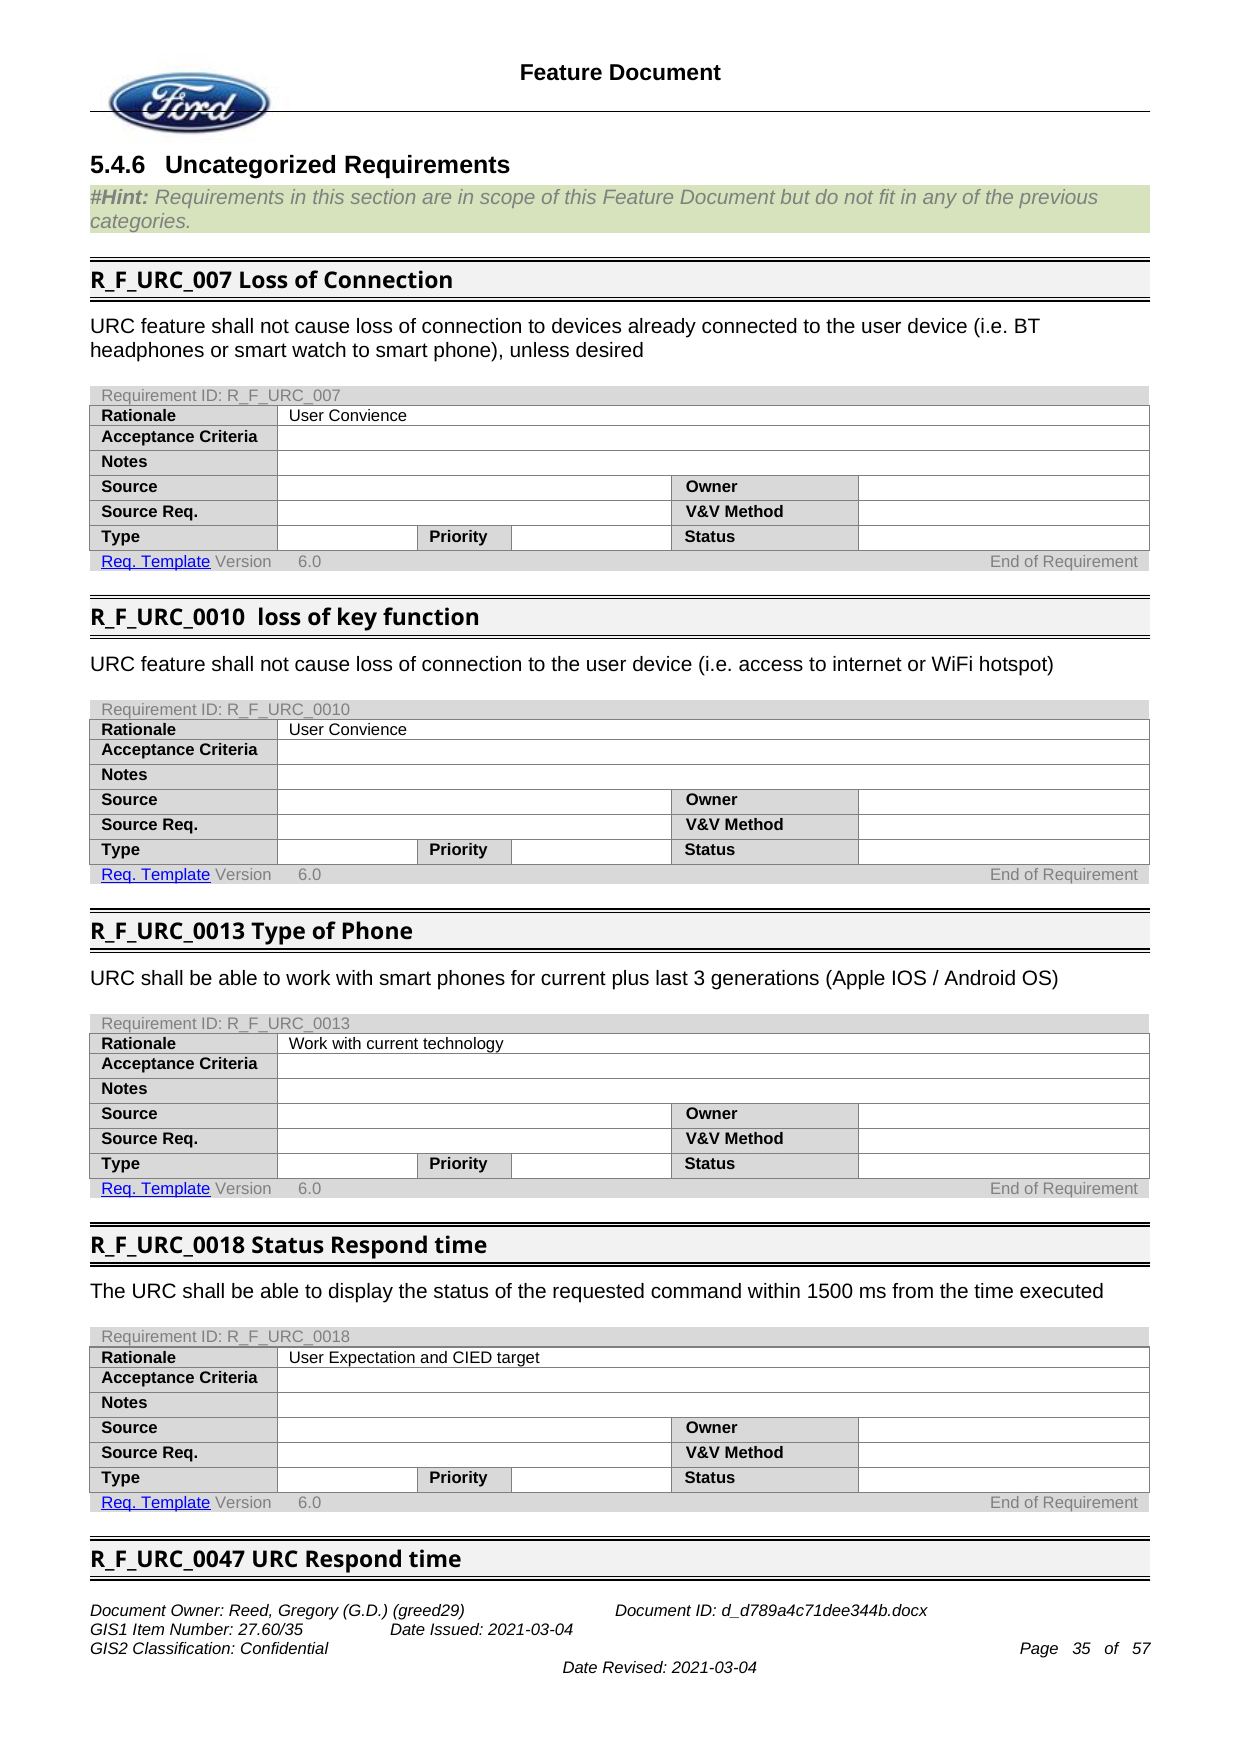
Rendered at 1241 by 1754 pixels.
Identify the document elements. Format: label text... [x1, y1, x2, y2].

table_cell Type [90, 840, 277, 864]
subtitle Uncategorized Requirements [90, 150, 1150, 179]
table_cell Rationale [90, 406, 277, 425]
table_cell Source [90, 1418, 277, 1442]
text The URC shall be able to display the status of the requested command within 1500 ms from the time executed [90, 1279, 1150, 1303]
table_cell Rationale [90, 1034, 277, 1053]
table_cell Priority [418, 1468, 511, 1492]
table_cell Source Req. [90, 1129, 277, 1153]
table_cell V&V Method [672, 501, 858, 525]
table_cell Priority [418, 1154, 511, 1178]
table_cell Owner [672, 1418, 858, 1442]
table_cell [278, 1418, 671, 1442]
table_cell [859, 1418, 1149, 1442]
table_cell End of Requirement [410, 1179, 1149, 1198]
table_cell [278, 1468, 417, 1492]
table_cell [278, 1443, 671, 1467]
table_cell Work with current technology [278, 1034, 1149, 1053]
table_cell [512, 840, 671, 864]
table_cell 6.0 [287, 1493, 410, 1512]
table_cell [278, 451, 1149, 475]
table_cell Source Req. [90, 501, 277, 525]
table_cell V&V Method [672, 1443, 858, 1467]
table_cell Status [672, 1468, 858, 1492]
table_cell Acceptance Criteria [90, 1054, 277, 1078]
table_cell Owner [672, 790, 858, 814]
table_cell End of Requirement [410, 865, 1149, 884]
table_cell Source [90, 476, 277, 500]
table_cell [278, 1393, 1149, 1417]
table_cell Req. Template Version [90, 1179, 287, 1198]
table_cell [278, 1079, 1149, 1103]
table_cell Type [90, 526, 277, 550]
table_cell [859, 1129, 1149, 1153]
table_cell Source Req. [90, 1443, 277, 1467]
table_cell Owner [672, 1104, 858, 1128]
table_header Requirement ID: R_F_URC_0013 [90, 1014, 1149, 1033]
text R_F_URC_007 Loss of Connection [90, 262, 1150, 297]
table_cell [278, 1154, 417, 1178]
text R_F_URC_0010 loss of key function [90, 599, 1150, 635]
table_cell Rationale [90, 1348, 277, 1367]
table_cell Status [672, 1154, 858, 1178]
table_cell User Convience [278, 720, 1149, 739]
table_cell [512, 1468, 671, 1492]
table_cell Req. Template Version [90, 551, 287, 571]
picture [89, 53, 290, 154]
table_cell [278, 840, 417, 864]
table_cell [512, 1154, 671, 1178]
table_cell Status [672, 840, 858, 864]
table_cell Priority [418, 840, 511, 864]
table_cell [278, 815, 671, 839]
text URC feature shall not cause loss of connection to the user device (i.e. access to internet or WiFi hotspot) [90, 652, 1150, 676]
table_cell [278, 790, 671, 814]
table_cell [859, 815, 1149, 839]
table_cell User Convience [278, 406, 1149, 425]
text R_F_URC_0047 URC Respond time [90, 1541, 1150, 1576]
text URC feature shall not cause loss of connection to devices already connected to the user device (i.e. BT headphones or smart watch to smart phone), unless desired [90, 314, 1150, 362]
table_cell V&V Method [672, 815, 858, 839]
text R_F_URC_0013 Type of Phone [90, 913, 1150, 948]
table_cell Acceptance Criteria [90, 1368, 277, 1392]
table_cell Notes [90, 765, 277, 789]
table_cell Notes [90, 1393, 277, 1417]
text #Hint: Requirements in this section are in scope of this Feature Document but do not fit in any of the previous categories. [90, 185, 1150, 233]
table_cell Type [90, 1468, 277, 1492]
table_cell [278, 765, 1149, 789]
table_cell [859, 840, 1149, 864]
table_cell [859, 1104, 1149, 1128]
table_cell Rationale [90, 720, 277, 739]
table_cell [859, 501, 1149, 525]
table_cell [859, 790, 1149, 814]
table_cell [278, 1129, 671, 1153]
table_cell Type [90, 1154, 277, 1178]
table_cell [278, 526, 417, 550]
table_cell [278, 476, 671, 500]
table_cell [278, 426, 1149, 450]
table_cell Source [90, 1104, 277, 1128]
table_cell Notes [90, 451, 277, 475]
table_cell [278, 1104, 671, 1128]
table_cell Source [90, 790, 277, 814]
table_cell 6.0 [287, 1179, 410, 1198]
table_cell End of Requirement [410, 551, 1149, 571]
table_header Requirement ID: R_F_URC_0018 [90, 1327, 1149, 1346]
table_cell Owner [672, 476, 858, 500]
table_cell V&V Method [672, 1129, 858, 1153]
table_cell Req. Template Version [90, 865, 287, 884]
table_cell Notes [90, 1079, 277, 1103]
table_cell Req. Template Version [90, 1493, 287, 1512]
table_header Requirement ID: R_F_URC_007 [90, 386, 1149, 405]
table_cell Acceptance Criteria [90, 426, 277, 450]
table_cell [859, 1443, 1149, 1467]
table_cell [859, 1468, 1149, 1492]
table_cell User Expectation and CIED target [278, 1348, 1149, 1367]
table_cell [278, 740, 1149, 764]
table_cell [512, 526, 671, 550]
table_cell [278, 1368, 1149, 1392]
text R_F_URC_0018 Status Respond time [90, 1227, 1150, 1262]
table_cell End of Requirement [410, 1493, 1149, 1512]
table_cell [859, 526, 1149, 550]
table_cell [859, 1154, 1149, 1178]
text URC shall be able to work with smart phones for current plus last 3 generations (Apple IOS / Android OS) [90, 966, 1150, 989]
table_cell 6.0 [287, 865, 410, 884]
table_cell [278, 501, 671, 525]
table_cell 6.0 [287, 551, 410, 571]
table_cell Acceptance Criteria [90, 740, 277, 764]
table_cell Status [672, 526, 858, 550]
table_cell [859, 476, 1149, 500]
table_cell Priority [418, 526, 511, 550]
table_cell [278, 1054, 1149, 1078]
table_header Requirement ID: R_F_URC_0010 [90, 700, 1149, 719]
table_cell Source Req. [90, 815, 277, 839]
